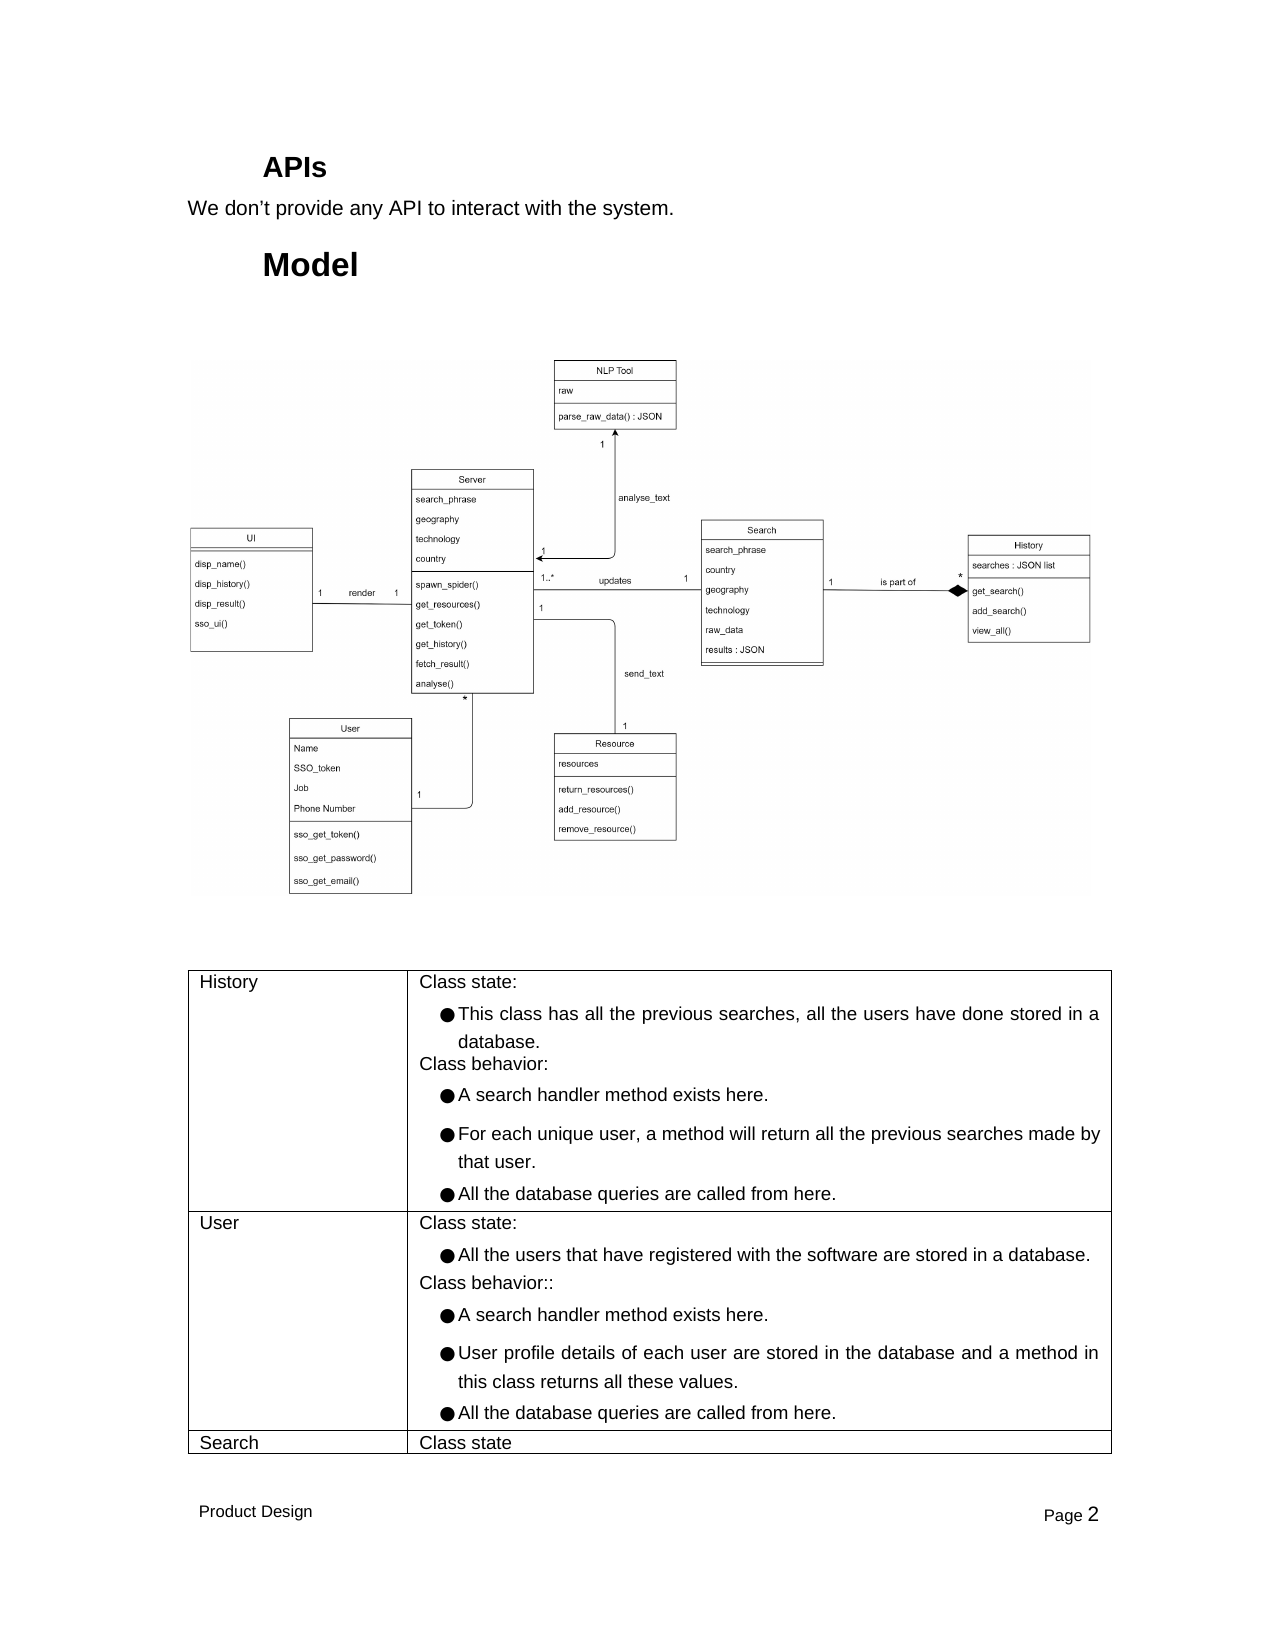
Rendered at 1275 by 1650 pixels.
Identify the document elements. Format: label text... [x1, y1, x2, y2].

text We don’t provide any API to interact with the system. [187, 196, 1087, 220]
subtitle APIs [187, 150, 1087, 183]
table_header History [189, 971, 407, 1211]
table_cell Search [189, 1431, 407, 1453]
table_cell User [189, 1212, 407, 1430]
picture [190, 360, 1091, 896]
subtitle Model [187, 245, 1087, 283]
table_header Class state: This class has all the previous searches, all the users have done stored in a database. Class behavior: A search handler method exists here. For each unique user, a method will return all the previous searches made by that user. All the database queries are called from here. [408, 971, 1111, 1211]
table_cell Class state: All the users that have registered with the software are stored in a database. Class behavior:: A search handler method exists here. User profile details of each user are stored in the database and a method in this class returns all these values. All the database queries are called from here. [408, 1212, 1111, 1430]
